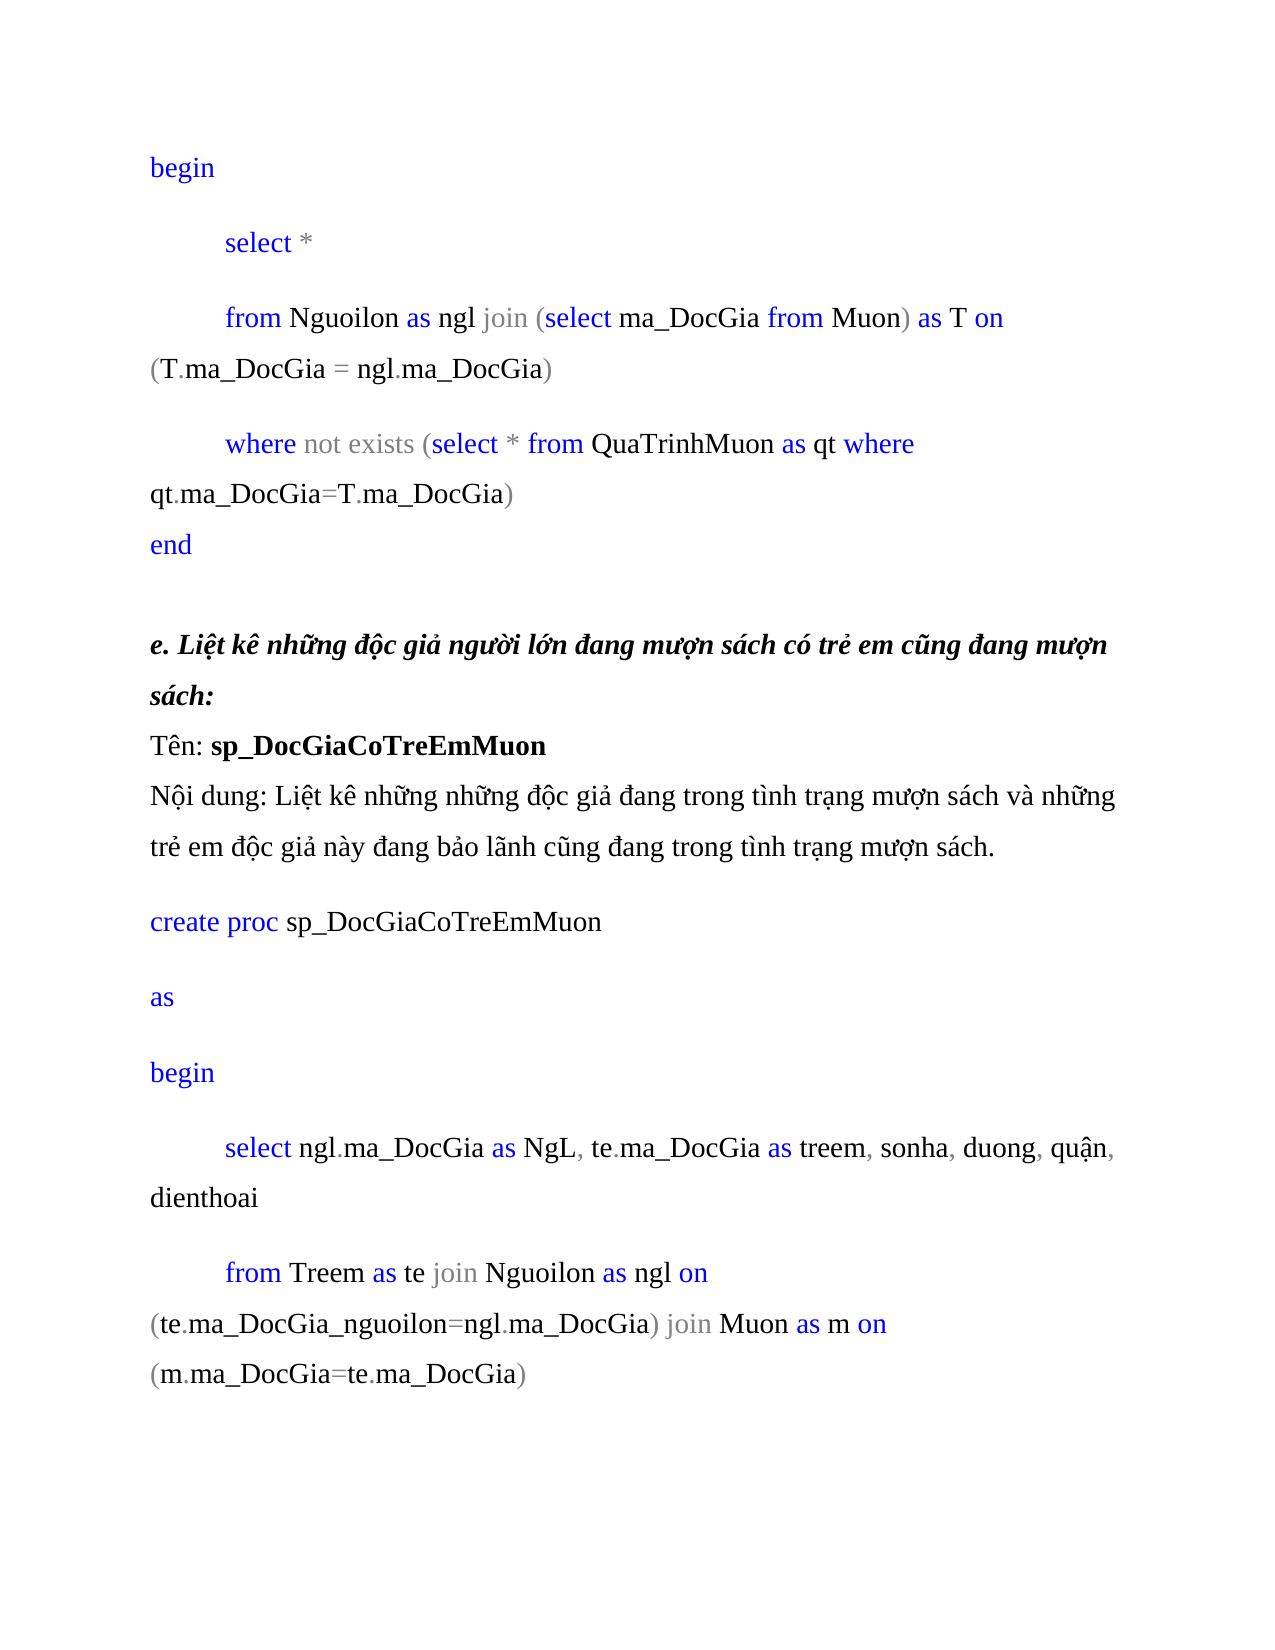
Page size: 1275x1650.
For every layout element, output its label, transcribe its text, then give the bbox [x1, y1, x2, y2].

text e. Liệt kê những độc giả người lớn đang mượn sách có trẻ em cũng đang mượn sách: [150, 627, 1125, 711]
text begin [150, 150, 1125, 183]
text from Treem as te join Nguoilon as ngl on (te.ma_DocGia_nguoilon=ngl.ma_DocGia) join Muon as m on (m.ma_DocGia=te.ma_DocGia) [150, 1256, 1125, 1390]
text create proc sp_DocGiaCoTreEmMuon [150, 904, 1125, 938]
text where not exists (select * from QuaTrinhMuon as qt where qt.ma_DocGia=T.ma_DocGia) [150, 426, 1125, 510]
text Tên: sp_DocGiaCoTreEmMuon [150, 728, 1125, 762]
text Nội dung: Liệt kê những những độc giả đang trong tình trạng mượn sách và những trẻ em độc giả này đang bảo lãnh cũng đang trong tình trạng mượn sách. [150, 778, 1125, 862]
text select * [150, 225, 1125, 259]
text begin [150, 1055, 1125, 1088]
text select ngl.ma_DocGia as NgL, te.ma_DocGia as treem, sonha, duong, quận, dienthoai [150, 1130, 1125, 1214]
text end [150, 527, 1125, 560]
text as [150, 979, 1125, 1013]
text from Nguoilon as ngl join (select ma_DocGia from Muon) as T on (T.ma_DocGia = ngl.ma_DocGia) [150, 301, 1125, 384]
